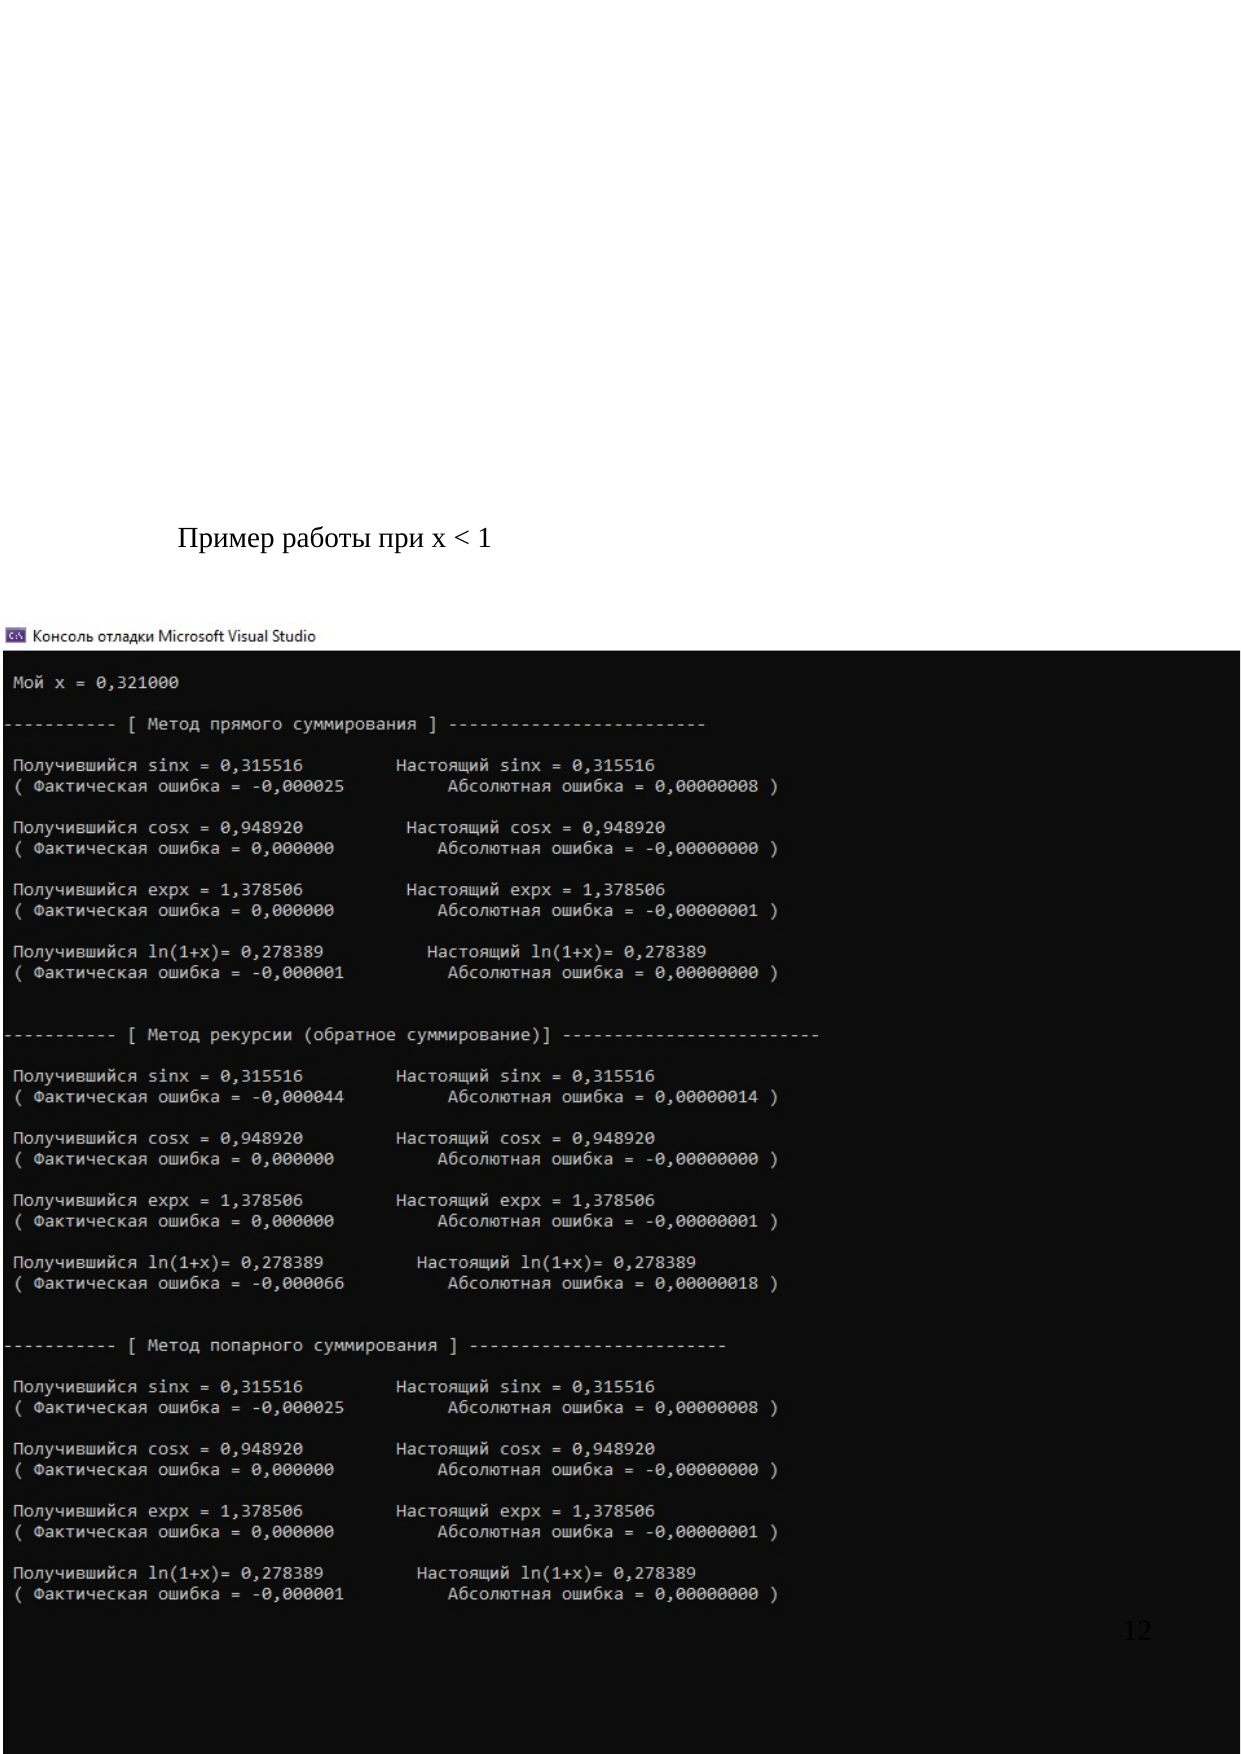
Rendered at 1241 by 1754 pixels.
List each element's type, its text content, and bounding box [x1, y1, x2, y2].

picture [3, 621, 1241, 1754]
text Пример работы при x < 1 [177, 521, 1152, 554]
